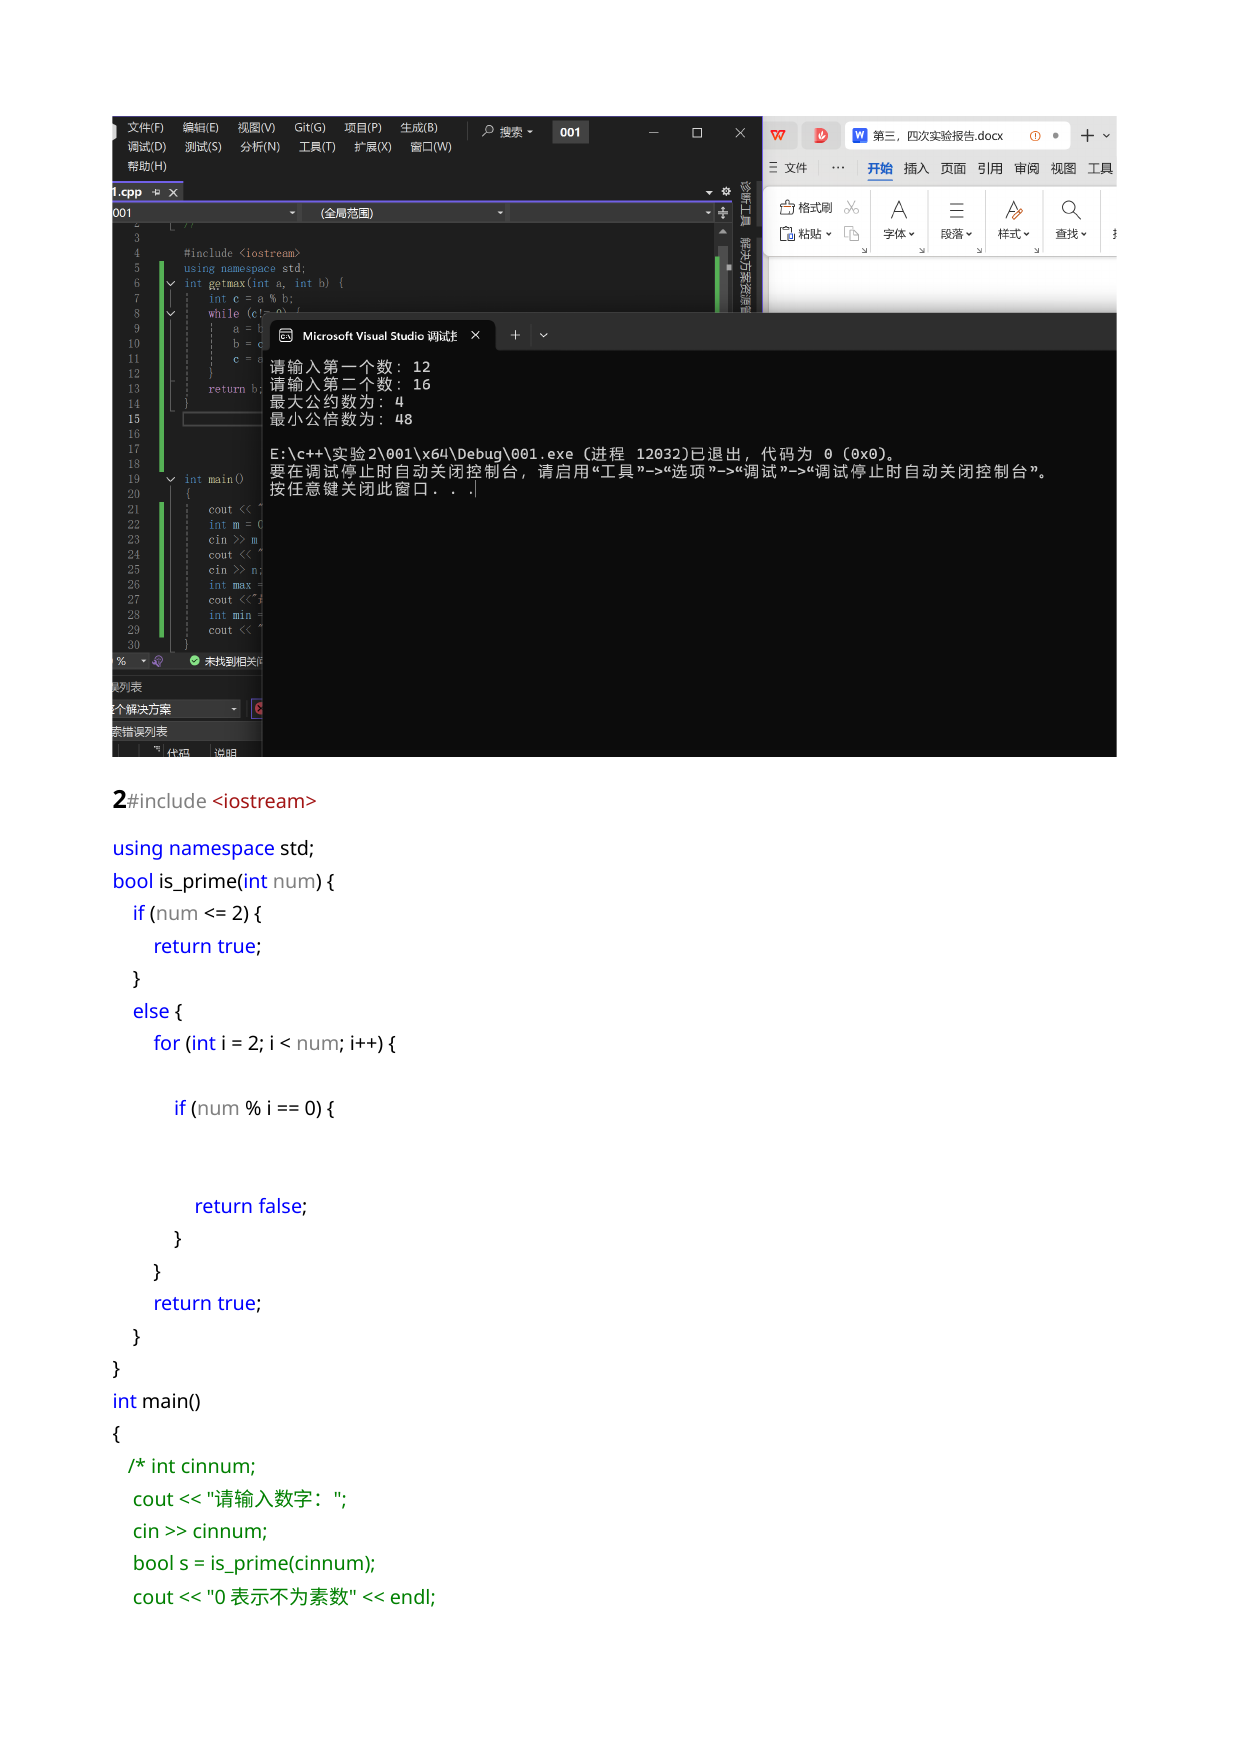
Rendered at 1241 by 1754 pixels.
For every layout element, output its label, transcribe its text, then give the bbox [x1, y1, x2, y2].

text return true; [112, 929, 1118, 962]
text } [112, 1222, 1118, 1254]
text bool s = is_prime(cinnum); [112, 1547, 1118, 1579]
text int main() [112, 1384, 1118, 1417]
text cout << "0表示不为素数" << endl; [112, 1579, 1118, 1612]
text return true; [112, 1287, 1118, 1319]
text } [112, 1254, 1118, 1287]
text } [112, 962, 1118, 994]
text } [112, 1319, 1118, 1352]
text if (num <= 2) { [112, 897, 1118, 929]
text { [112, 1417, 1118, 1449]
picture [112, 116, 1117, 757]
text else { [112, 994, 1118, 1027]
text cout << "请输入数字："; [112, 1482, 1118, 1514]
text for (int i = 2; i < num; i++) { [112, 1027, 1118, 1059]
text /* int cinnum; [112, 1449, 1118, 1482]
text } [112, 1352, 1118, 1384]
text 2#include <iostream> [112, 767, 1118, 832]
text cin >> cinnum; [112, 1514, 1118, 1547]
text return false; [112, 1189, 1118, 1222]
text if (num % i == 0) { [112, 1092, 1118, 1124]
text bool is_prime(int num) { [112, 864, 1118, 897]
text using namespace std; [112, 832, 1118, 864]
